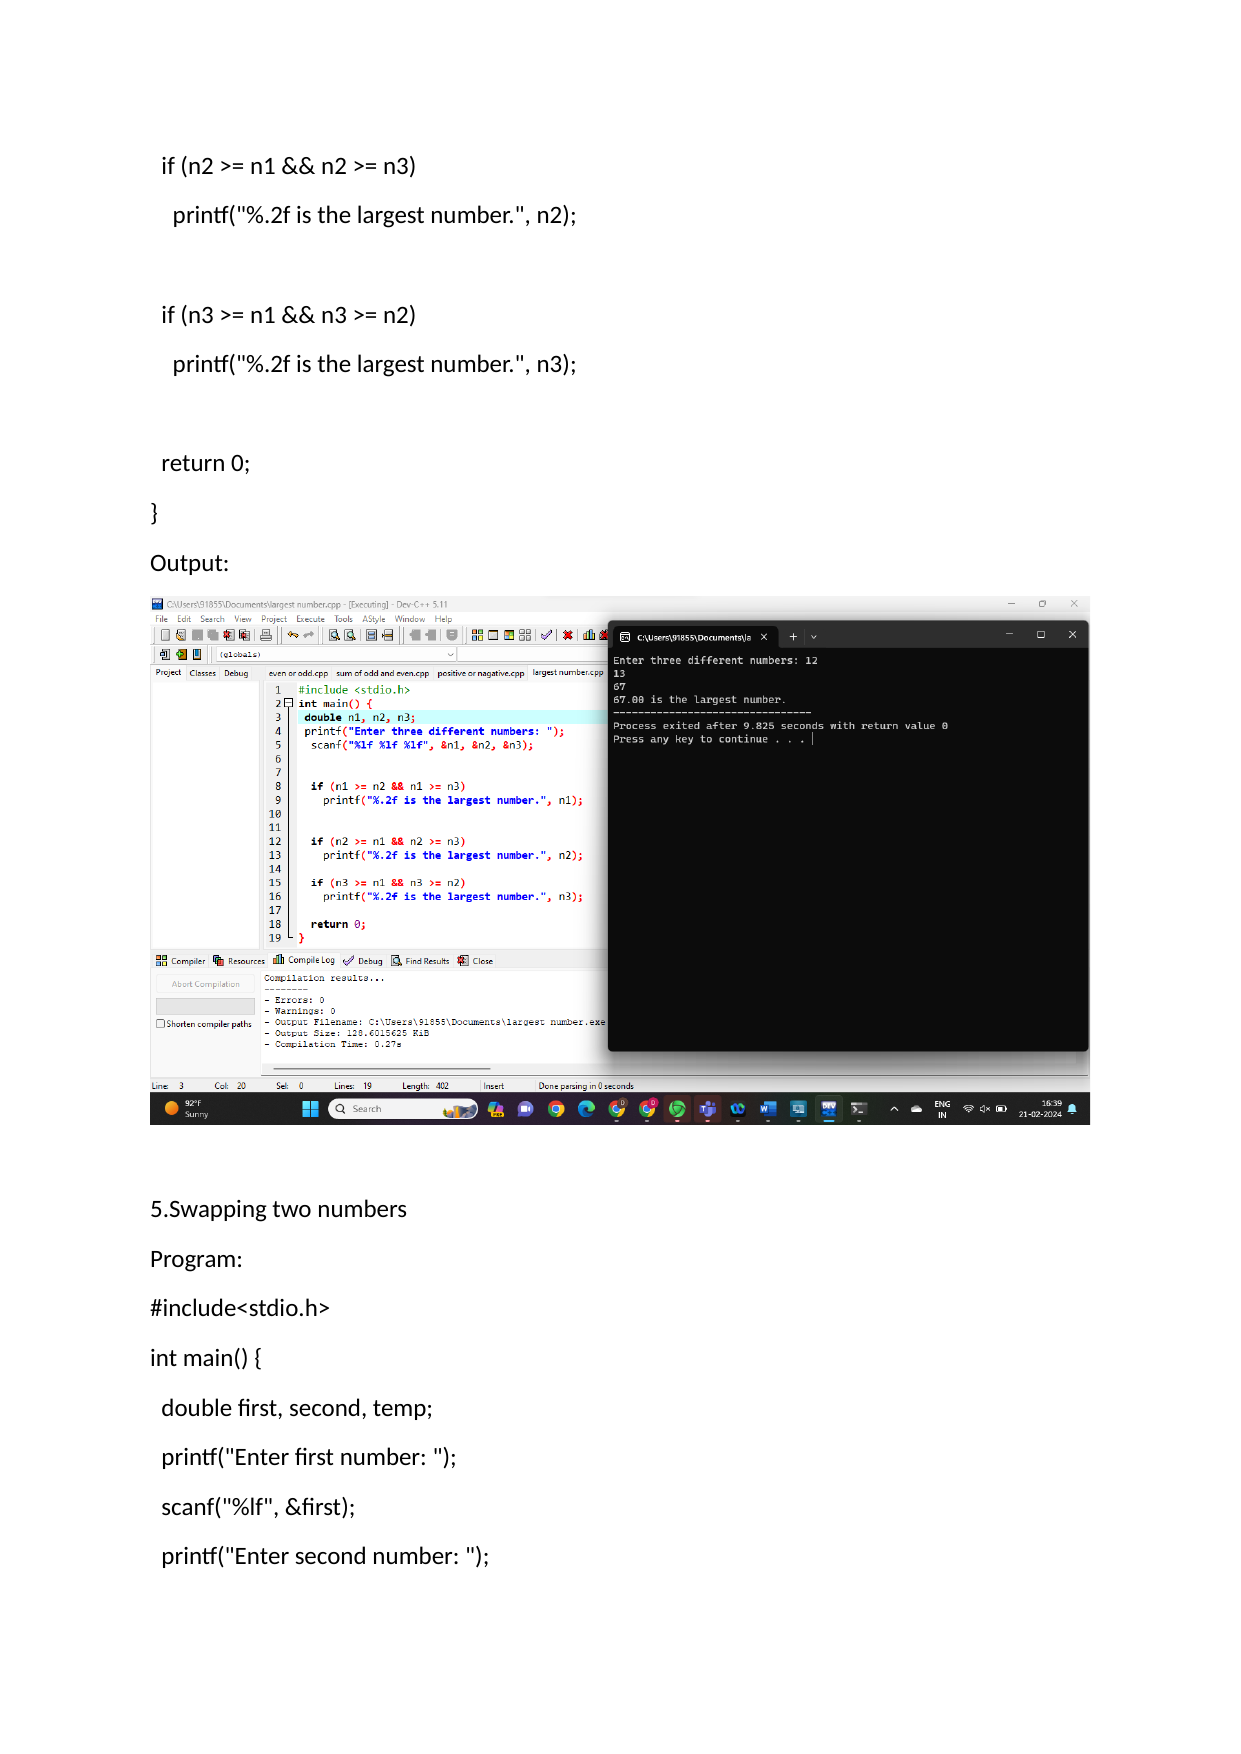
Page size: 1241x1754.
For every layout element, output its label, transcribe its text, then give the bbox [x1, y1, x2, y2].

text #include<stdio.h> [150, 1292, 1090, 1323]
text printf("%.2f is the largest number.", n2); [150, 199, 1090, 230]
text printf("%.2f is the largest number.", n3); [150, 348, 1090, 379]
text double first, second, temp; [150, 1392, 1090, 1422]
text } [150, 497, 1090, 528]
text 5.Swapping two numbers [150, 1193, 1090, 1224]
picture [150, 596, 1091, 1125]
text int main() { [150, 1342, 1090, 1373]
text printf("Enter first number: "); [150, 1441, 1090, 1472]
text if (n3 >= n1 && n3 >= n2) [150, 299, 1090, 329]
text Output: [150, 547, 1090, 577]
text Program: [150, 1243, 1090, 1273]
text printf("Enter second number: "); [150, 1540, 1090, 1571]
text if (n2 >= n1 && n2 >= n3) [150, 150, 1090, 181]
text return 0; [150, 447, 1090, 478]
text scanf("%lf", &first); [150, 1491, 1090, 1521]
